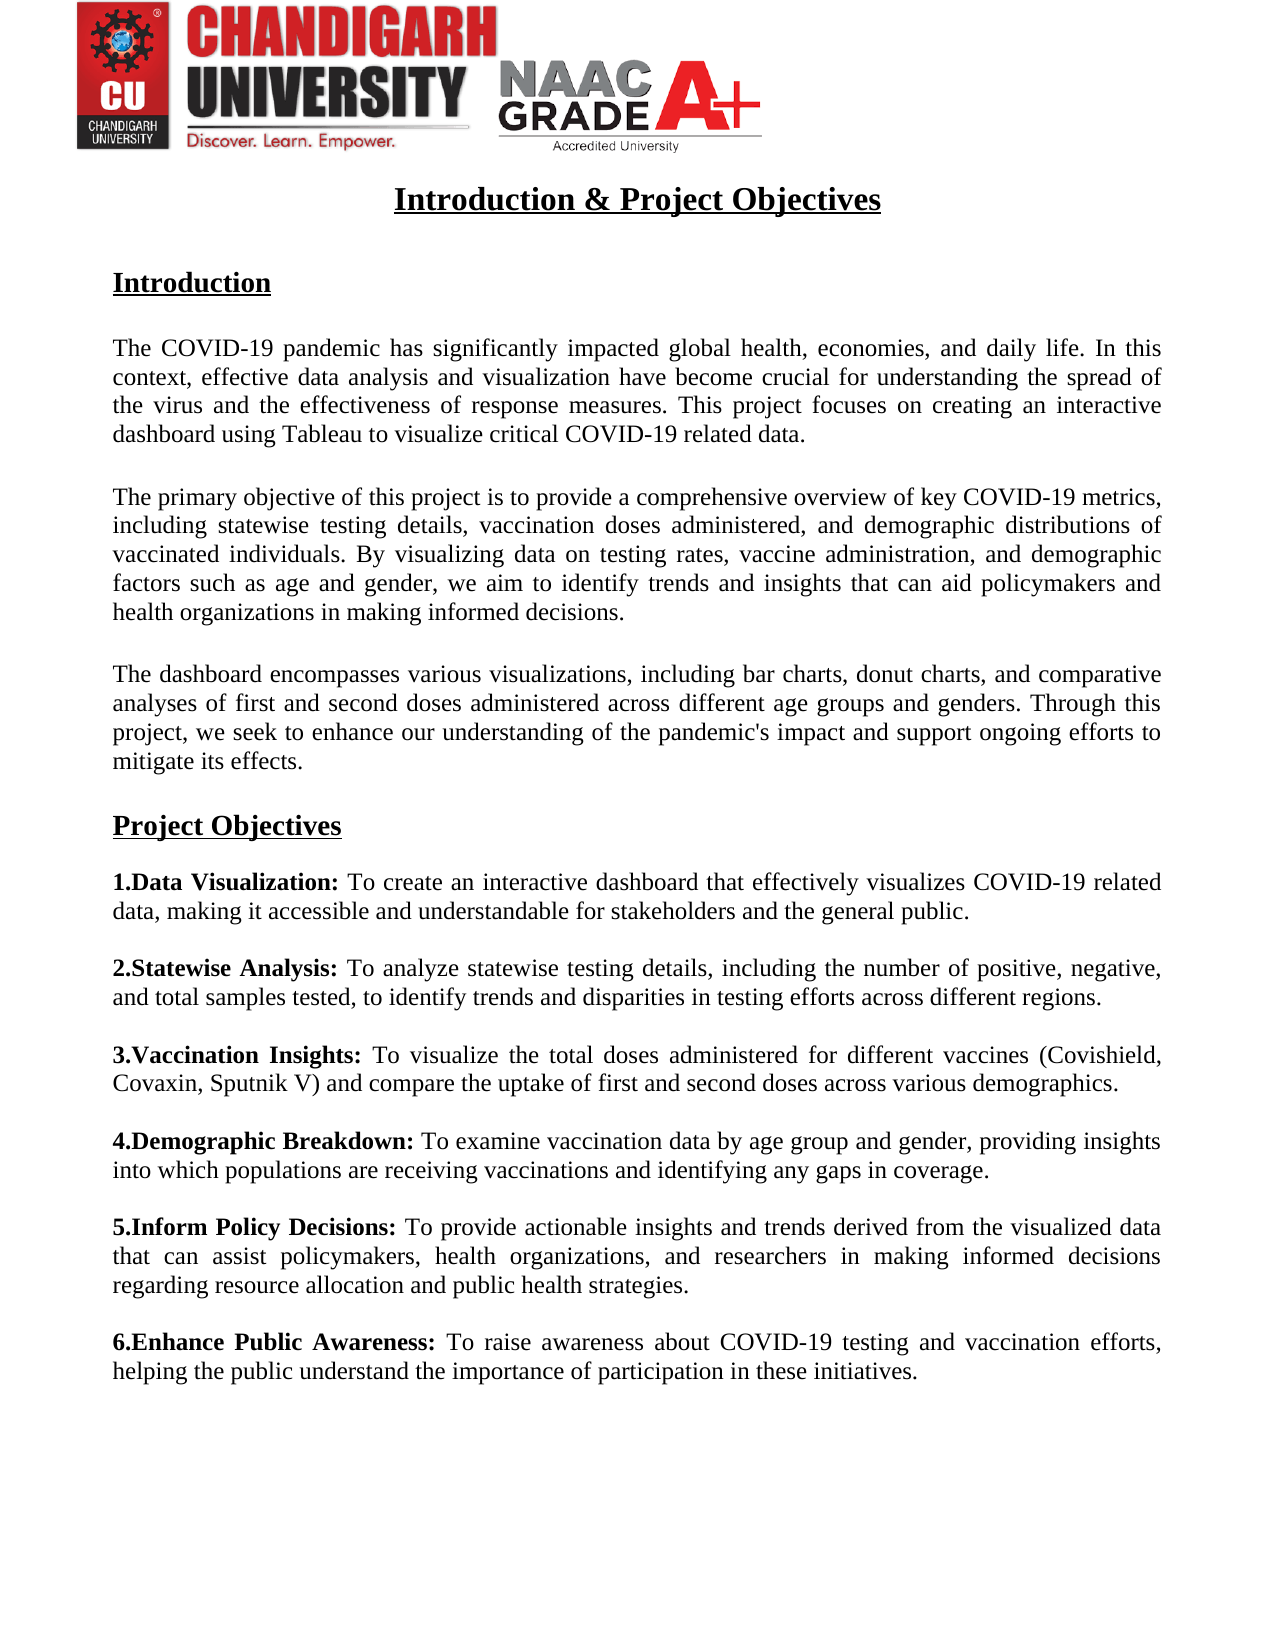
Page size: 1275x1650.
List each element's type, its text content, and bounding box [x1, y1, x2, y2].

text 2.Statewise Analysis: To analyze statewise testing details, including the number of positive, negative, and total samples tested, to identify trends and disparities in testing efforts across different regions. [112, 953, 1162, 1011]
text The COVID-19 pandemic has significantly impacted global health, economies, and daily life. In this context, effective data analysis and visualization have become crucial for understanding the spread of the virus and the effectiveness of response measures. This project focuses on creating an interactive dashboard using Tableau to visualize critical COVID-19 related data. [112, 333, 1162, 448]
text 5.Inform Policy Decisions: To provide actionable insights and trends derived from the visualized data that can assist policymakers, health organizations, and researchers in making informed decisions regarding resource allocation and public health strategies. [112, 1212, 1162, 1298]
text Introduction [112, 265, 1162, 299]
text The primary objective of this project is to provide a comprehensive overview of key COVID-19 metrics, including statewise testing details, vaccination doses administered, and demographic distributions of vaccinated individuals. By visualizing data on testing rates, vaccine administration, and demographic factors such as age and gender, we aim to identify trends and insights that can aid policymakers and health organizations in making informed decisions. [112, 482, 1162, 626]
picture [75, 0, 762, 153]
text 1.Data Visualization: To create an interactive dashboard that effectively visualizes COVID-19 related data, making it accessible and understandable for stakeholders and the general public. [112, 867, 1162, 925]
text 6.Enhance Public Awareness: To raise awareness about COVID-19 testing and vaccination efforts, helping the public understand the importance of participation in these initiatives. [112, 1327, 1162, 1385]
text Introduction & Project Objectives [112, 179, 1162, 217]
text 4.Demographic Breakdown: To examine vaccination data by age group and gender, providing insights into which populations are receiving vaccinations and identifying any gaps in coverage. [112, 1126, 1162, 1183]
text The dashboard encompasses various visualizations, including bar charts, donut charts, and comparative analyses of first and second doses administered across different age groups and genders. Through this project, we seek to enhance our understanding of the pandemic's impact and support ongoing efforts to mitigate its effects. [112, 659, 1162, 774]
text 3.Vaccination Insights: To visualize the total doses administered for different vaccines (Covishield, Covaxin, Sputnik V) and compare the uptake of first and second doses across various demographics. [112, 1040, 1162, 1097]
text Project Objectives [112, 808, 1162, 842]
